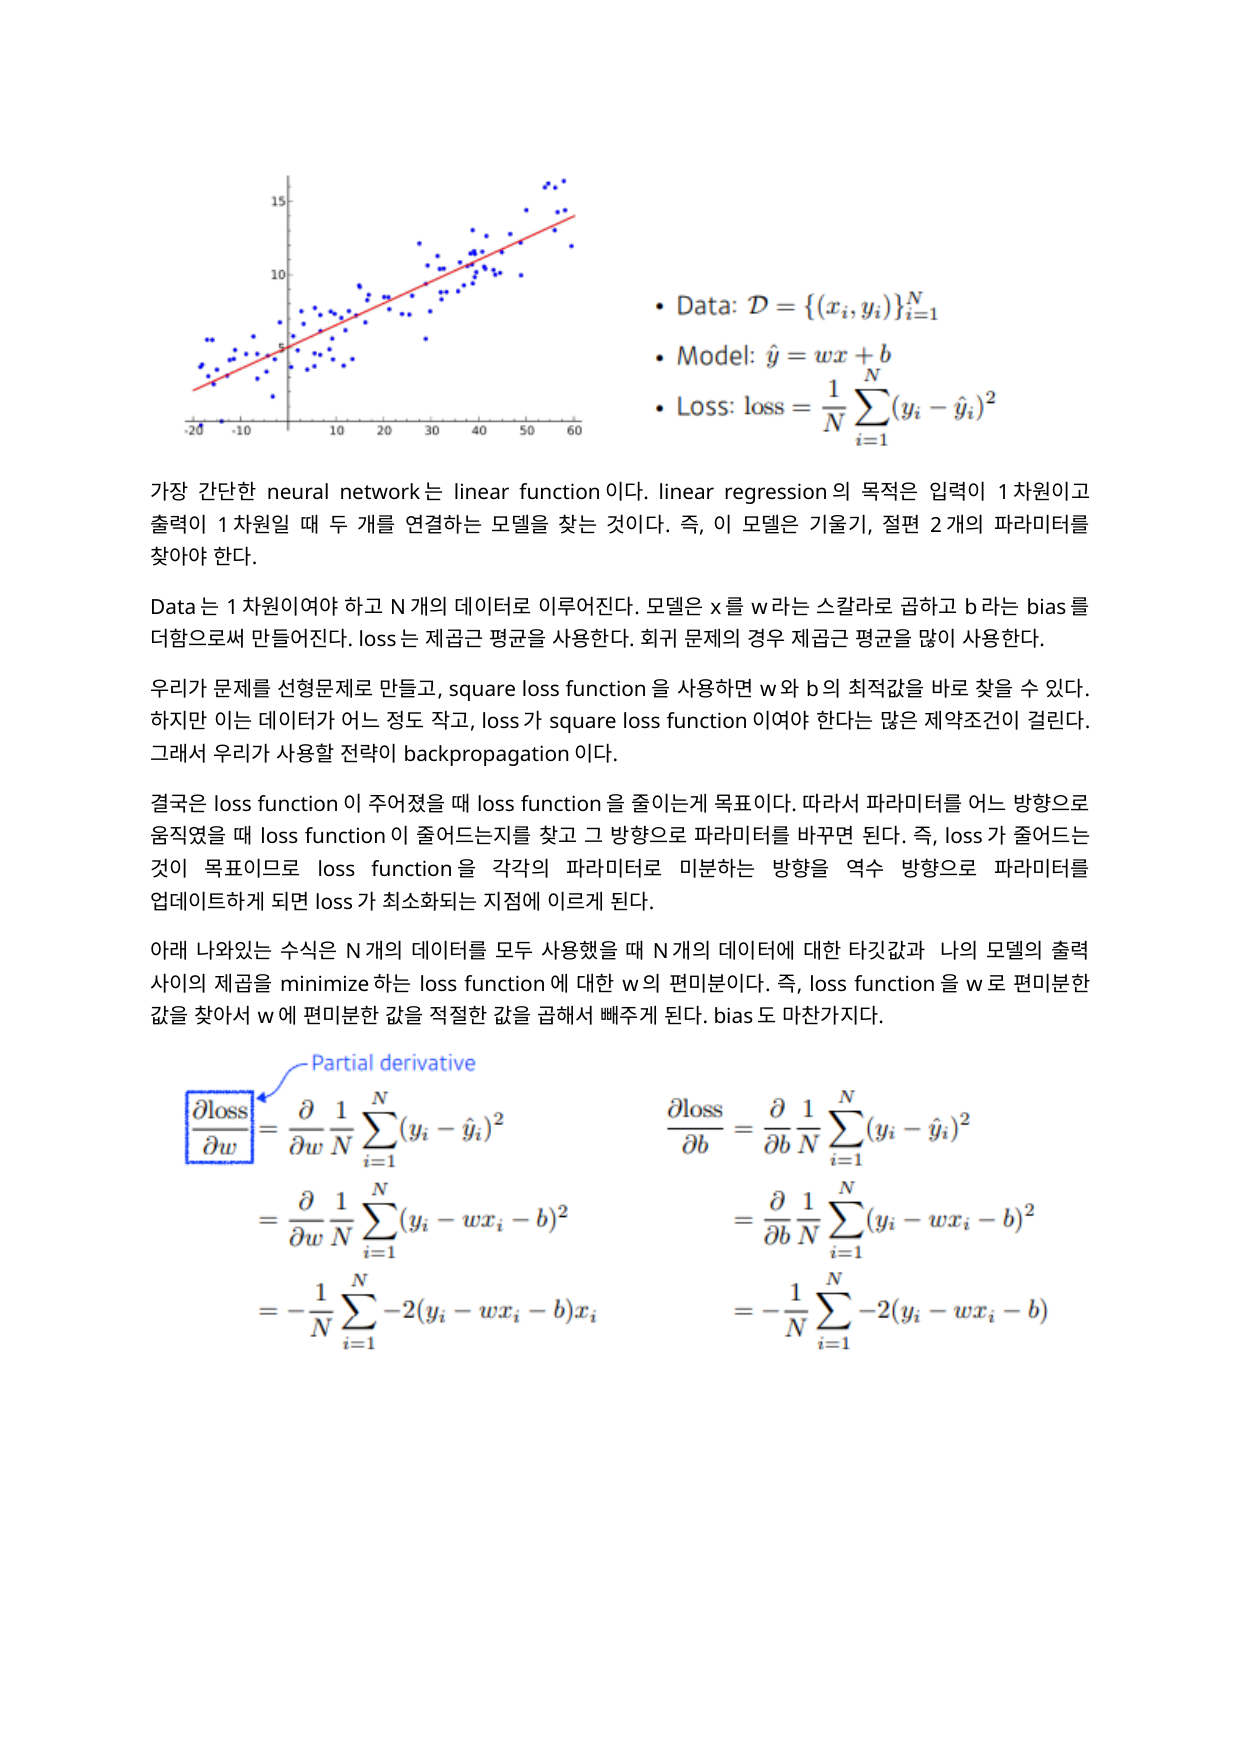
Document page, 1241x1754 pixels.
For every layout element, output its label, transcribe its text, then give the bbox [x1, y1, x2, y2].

text 우리가 문제를 선형문제로 만들고, square loss function을 사용하면 w와 b의 최적값을 바로 찾을 수 있다. 하지만 이는 데이터가 어느 정도 작고, loss가 square loss function이여야 한다는 많은 제약조건이 걸린다. 그래서 우리가 사용할 전략이 backpropagation이다. [150, 672, 1090, 768]
text 아래 나와있는 수식은 N개의 데이터를 모두 사용했을 때 N개의 데이터에 대한 타깃값과 나의 모델의 출력 사이의 제곱을 minimize하는 loss function에 대한 w의 편미분이다. 즉, loss function을 w로 편미분한 값을 찾아서 w에 편미분한 값을 적절한 값을 곱해서 빼주게 된다. bias도 마찬가지다. [150, 934, 1090, 1030]
text 결국은 loss function이 주어졌을 때 loss function을 줄이는게 목표이다. 따라서 파라미터를 어느 방향으로 움직였을 때 loss function이 줄어드는지를 찾고 그 방향으로 파라미터를 바꾸면 된다. 즉, loss가 줄어드는 것이 목표이므로 loss function을 각각의 파라미터로 미분하는 방향을 역수 방향으로 파라미터를 업데이트하게 되면 loss가 최소화되는 지점에 이르게 된다. [150, 787, 1090, 915]
text 가장 간단한 neural network는 linear function이다. linear regression의 목적은 입력이 1차원이고 출력이 1차원일 때 두 개를 연결하는 모델을 찾는 것이다. 즉, 이 모델은 기울기, 절편 2개의 파라미터를 찾아야 한다. [150, 475, 1090, 571]
text Data는 1차원이여야 하고 N개의 데이터로 이루어진다. 모델은 x를 w라는 스칼라로 곱하고 b라는 bias를 더함으로써 만들어진다. loss는 제곱근 평균을 사용한다. 회귀 문제의 경우 제곱근 평균을 많이 사용한다. [150, 590, 1090, 653]
